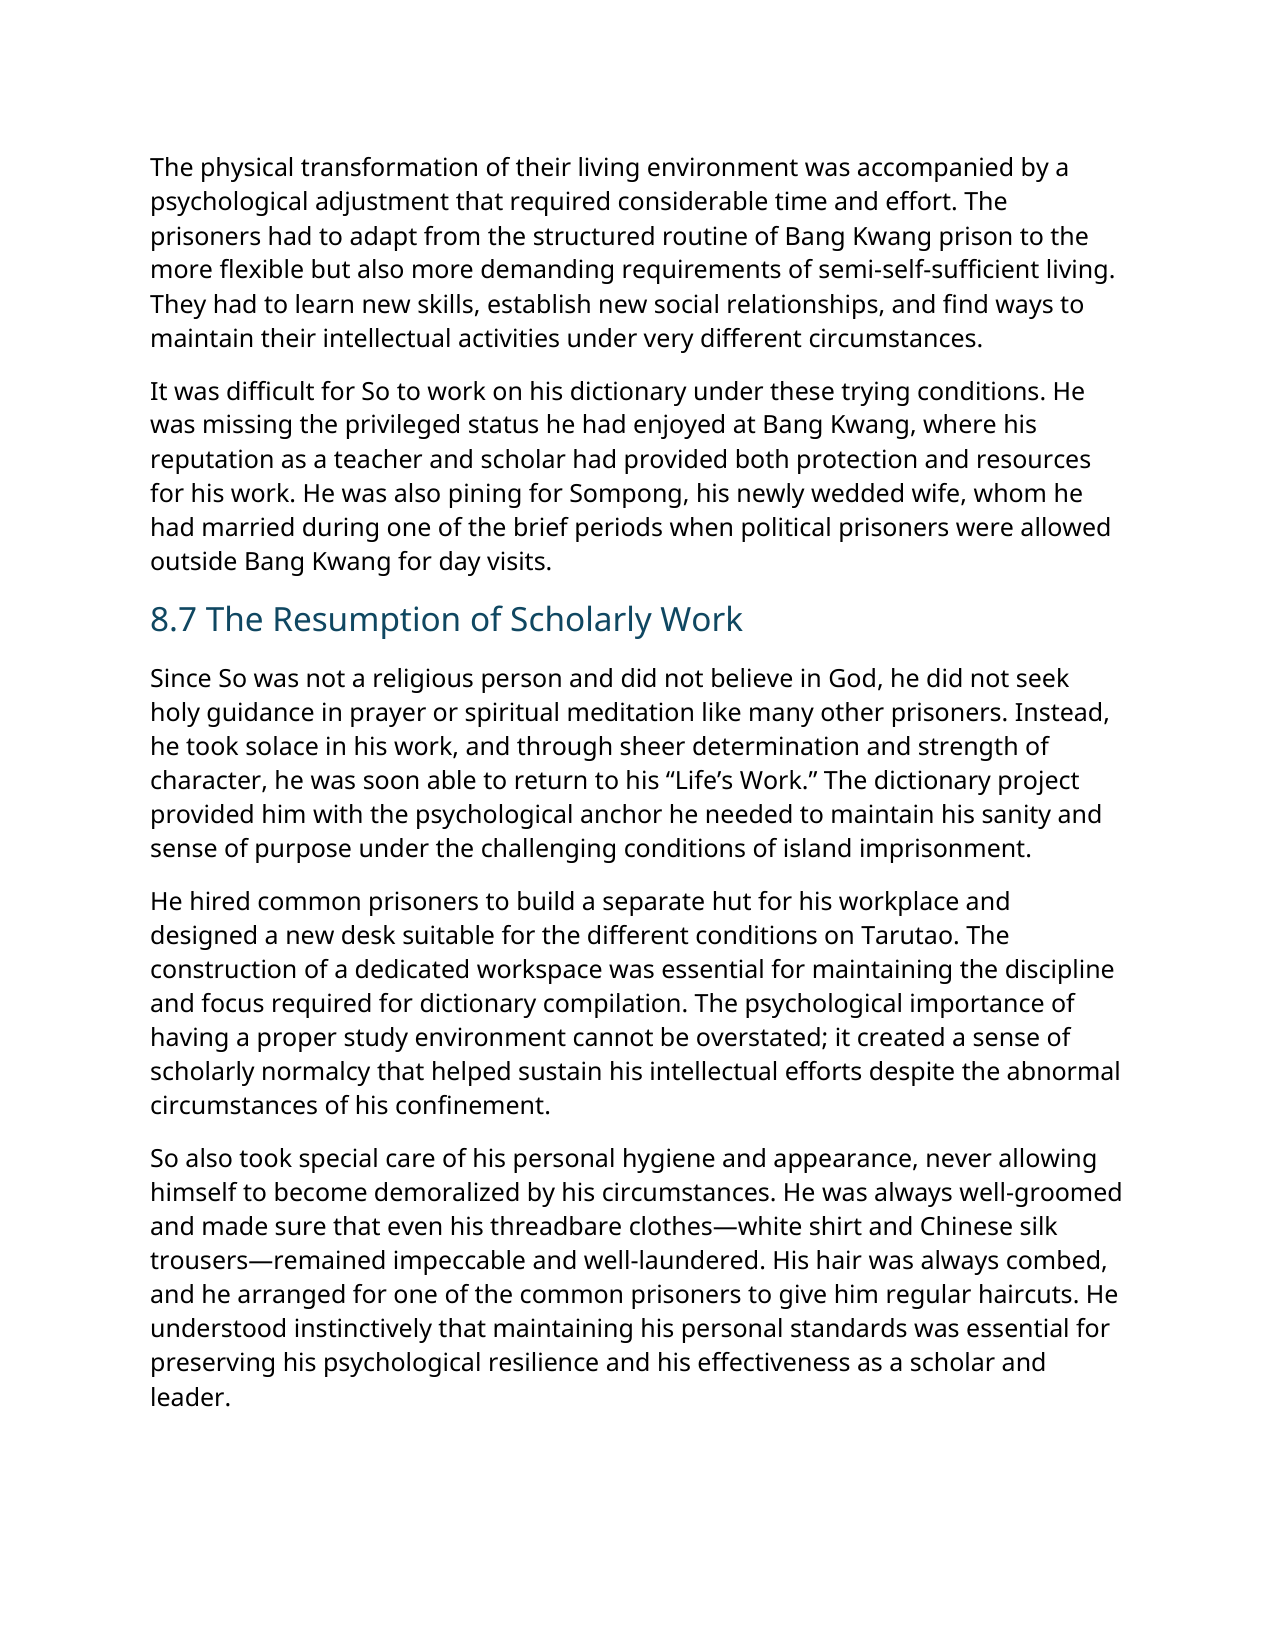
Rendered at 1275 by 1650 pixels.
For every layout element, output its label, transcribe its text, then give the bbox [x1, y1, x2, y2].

subtitle 8.7 The Resumption of Scholarly Work [150, 596, 1125, 642]
text So also took special care of his personal hygiene and appearance, never allowing himself to become demoralized by his circumstances. He was always well-groomed and made sure that even his threadbare clothes—white shirt and Chinese silk trousers—remained impeccable and well-laundered. His hair was always combed, and he arranged for one of the common prisoners to give him regular haircuts. He understood instinctively that maintaining his personal standards was essential for preserving his psychological resilience and his effectiveness as a scholar and leader. [150, 1141, 1125, 1413]
text It was difficult for So to work on his dictionary under these trying conditions. He was missing the privileged status he had enjoyed at Bang Kwang, where his reputation as a teacher and scholar had provided both protection and resources for his work. He was also pining for Sompong, his newly wedded wife, whom he had married during one of the brief periods when political prisoners were allowed outside Bang Kwang for day visits. [150, 373, 1125, 577]
text Since So was not a religious person and did not believe in God, he did not seek holy guidance in prayer or spiritual meditation like many other prisoners. Instead, he took solace in his work, and through sheer determination and strength of character, he was soon able to return to his “Life’s Work.” The dictionary project provided him with the psychological anchor he needed to maintain his sanity and sense of purpose under the challenging conditions of island imprisonment. [150, 660, 1125, 865]
text He hired common prisoners to build a separate hut for his workplace and designed a new desk suitable for the different conditions on Tarutao. The construction of a dedicated workspace was essential for maintaining the discipline and focus required for dictionary compilation. The psychological importance of having a proper study environment cannot be overstated; it created a sense of scholarly normalcy that helped sustain his intellectual efforts despite the abnormal circumstances of his confinement. [150, 883, 1125, 1122]
text The physical transformation of their living environment was accompanied by a psychological adjustment that required considerable time and effort. The prisoners had to adapt from the structured routine of Bang Kwang prison to the more flexible but also more demanding requirements of semi-self-sufficient living. They had to learn new skills, establish new social relationships, and find ways to maintain their intellectual activities under very different circumstances. [150, 150, 1125, 354]
